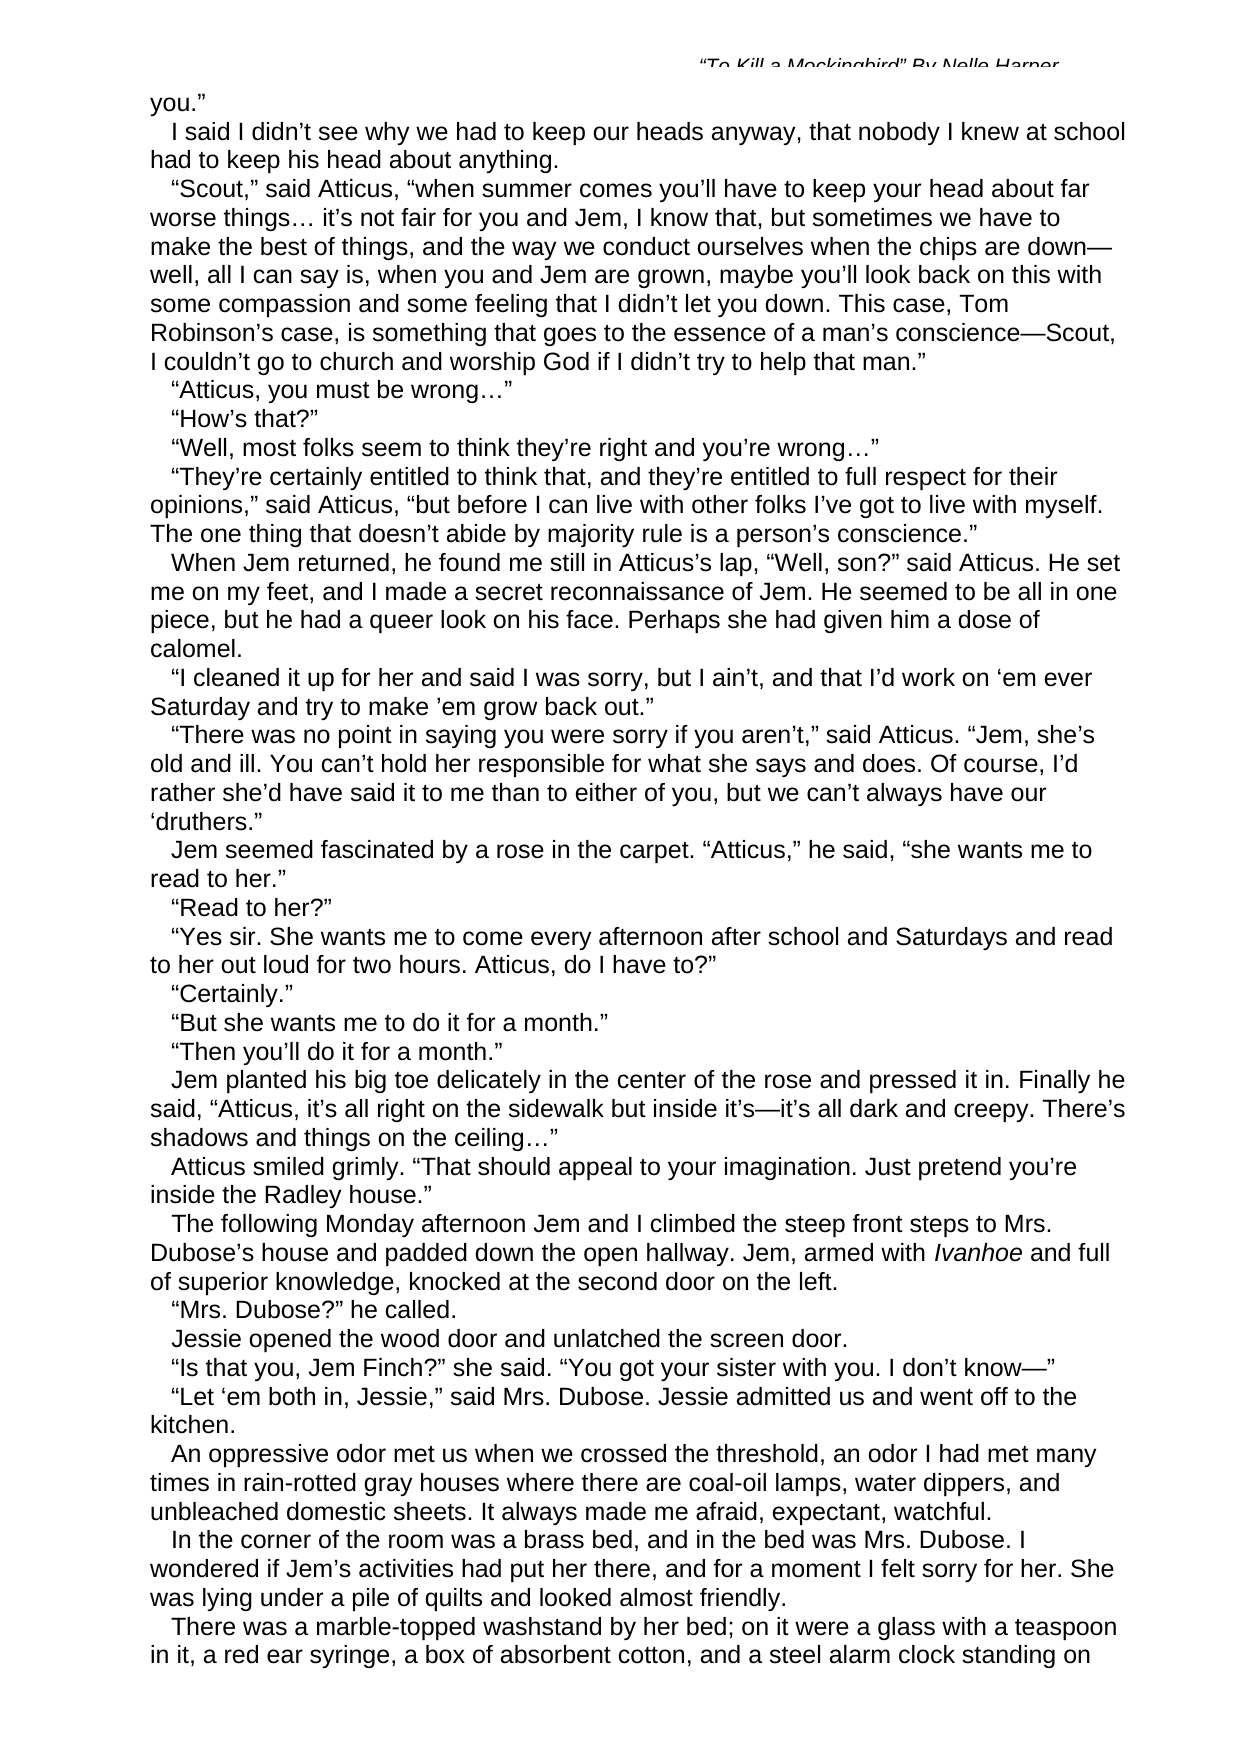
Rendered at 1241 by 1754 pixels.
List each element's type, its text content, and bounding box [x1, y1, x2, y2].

text Atticus smiled grimly. “That should appeal to your imagination. Just pretend you’re inside the Radley house.” [150, 1151, 1081, 1209]
text “Well, most folks seem to think they’re right and you’re wrong…” [171, 433, 1140, 461]
text “They’re certainly entitled to think that, and they’re entitled to full respect for their opinions,” said Atticus, “but before I can live with other folks I’ve got to live with myself. The one thing that doesn’t abide by majority rule is a person’s conscience.” [150, 461, 1107, 548]
text “Mrs. Dubose?” he called. [171, 1295, 1140, 1324]
text The following Monday afternoon Jem and I climbed the steep front steps to Mrs. [171, 1209, 1140, 1238]
text “Read to her?” [171, 893, 1140, 921]
text Jessie opened the wood door and unlatched the screen door. [171, 1324, 1140, 1353]
text Jem planted his big toe delicately in the center of the rose and pressed it in. Finally he said, “Atticus, it’s all right on the sidewalk but inside it’s—it’s all dark and creepy. There’s shadows and things on the ceiling…” [150, 1065, 1128, 1151]
text “But she wants me to do it for a month.” “Then you’ll do it for a month.” [171, 1008, 611, 1065]
text “I cleaned it up for her and said I was sorry, but I ain’t, and that I’d work on ‘em ever Saturday and try to make ’em grow back out.” [150, 663, 1096, 720]
text Dubose’s house and padded down the open hallway. Jem, armed with Ivanhoe and full of superior knowledge, knocked at the second door on the left. [150, 1238, 1113, 1295]
text “Certainly.” [171, 979, 1140, 1008]
text “Atticus, you must be wrong…” “How’s that?” [171, 375, 515, 433]
text I said I didn’t see why we had to keep our heads anyway, that nobody I knew at school had to keep his head about anything. [150, 116, 1130, 174]
text “Scout,” said Atticus, “when summer comes you’ll have to keep your head about far worse things… it’s not fair for you and Jem, I know that, but sometimes we have to make the best of things, and the way we conduct ourselves when the chips are down— well, all I can say is, when you and Jem are grown, maybe you’ll look back on this with some compassion and some feeling that I didn’t let you down. This case, Tom Robinson’s case, is something that goes to the essence of a man’s conscience—Scout, I couldn’t go to church and worship God if I didn’t try to help that man.” [150, 174, 1120, 375]
text you.” [150, 88, 1140, 116]
text There was a marble-topped washstand by her bed; on it were a glass with a teaspoon in it, a red ear syringe, a box of absorbent cotton, and a steel alarm clock standing on [150, 1611, 1121, 1669]
text “Yes sir. She wants me to come every afternoon after school and Saturdays and read to her out loud for two hours. Atticus, do I have to?” [150, 921, 1117, 979]
text “There was no point in saying you were sorry if you aren’t,” said Atticus. “Jem, she’s old and ill. You can’t hold her responsible for what she says and does. Of course, I’d rather she’d have said it to me than to either of you, but we can’t always have our ‘druthers.” [150, 720, 1099, 835]
text kitchen. [150, 1410, 1140, 1439]
text Jem seemed fascinated by a rose in the carpet. “Atticus,” he said, “she wants me to read to her.” [150, 835, 1096, 893]
text In the corner of the room was a brass bed, and in the bed was Mrs. Dubose. I wondered if Jem’s activities had put her there, and for a moment I felt sorry for her. She was lying under a pile of quilts and looked almost friendly. [150, 1525, 1118, 1611]
text When Jem returned, he found me still in Atticus’s lap, “Well, son?” said Atticus. He set me on my feet, and I made a secret reconnaissance of Jem. He seemed to be all in one piece, but he had a queer look on his face. Perhaps she had given him a dose of calomel. [150, 548, 1124, 663]
text “Is that you, Jem Finch?” she said. “You got your sister with you. I don’t know—” “Let ‘em both in, Jessie,” said Mrs. Dubose. Jessie admitted us and went off to the [171, 1353, 1081, 1410]
text An oppressive odor met us when we crossed the threshold, an odor I had met many times in rain-rotted gray houses where there are coal-oil lamps, water dippers, and unbleached domestic sheets. It always made me afraid, expectant, watchful. [150, 1439, 1101, 1525]
